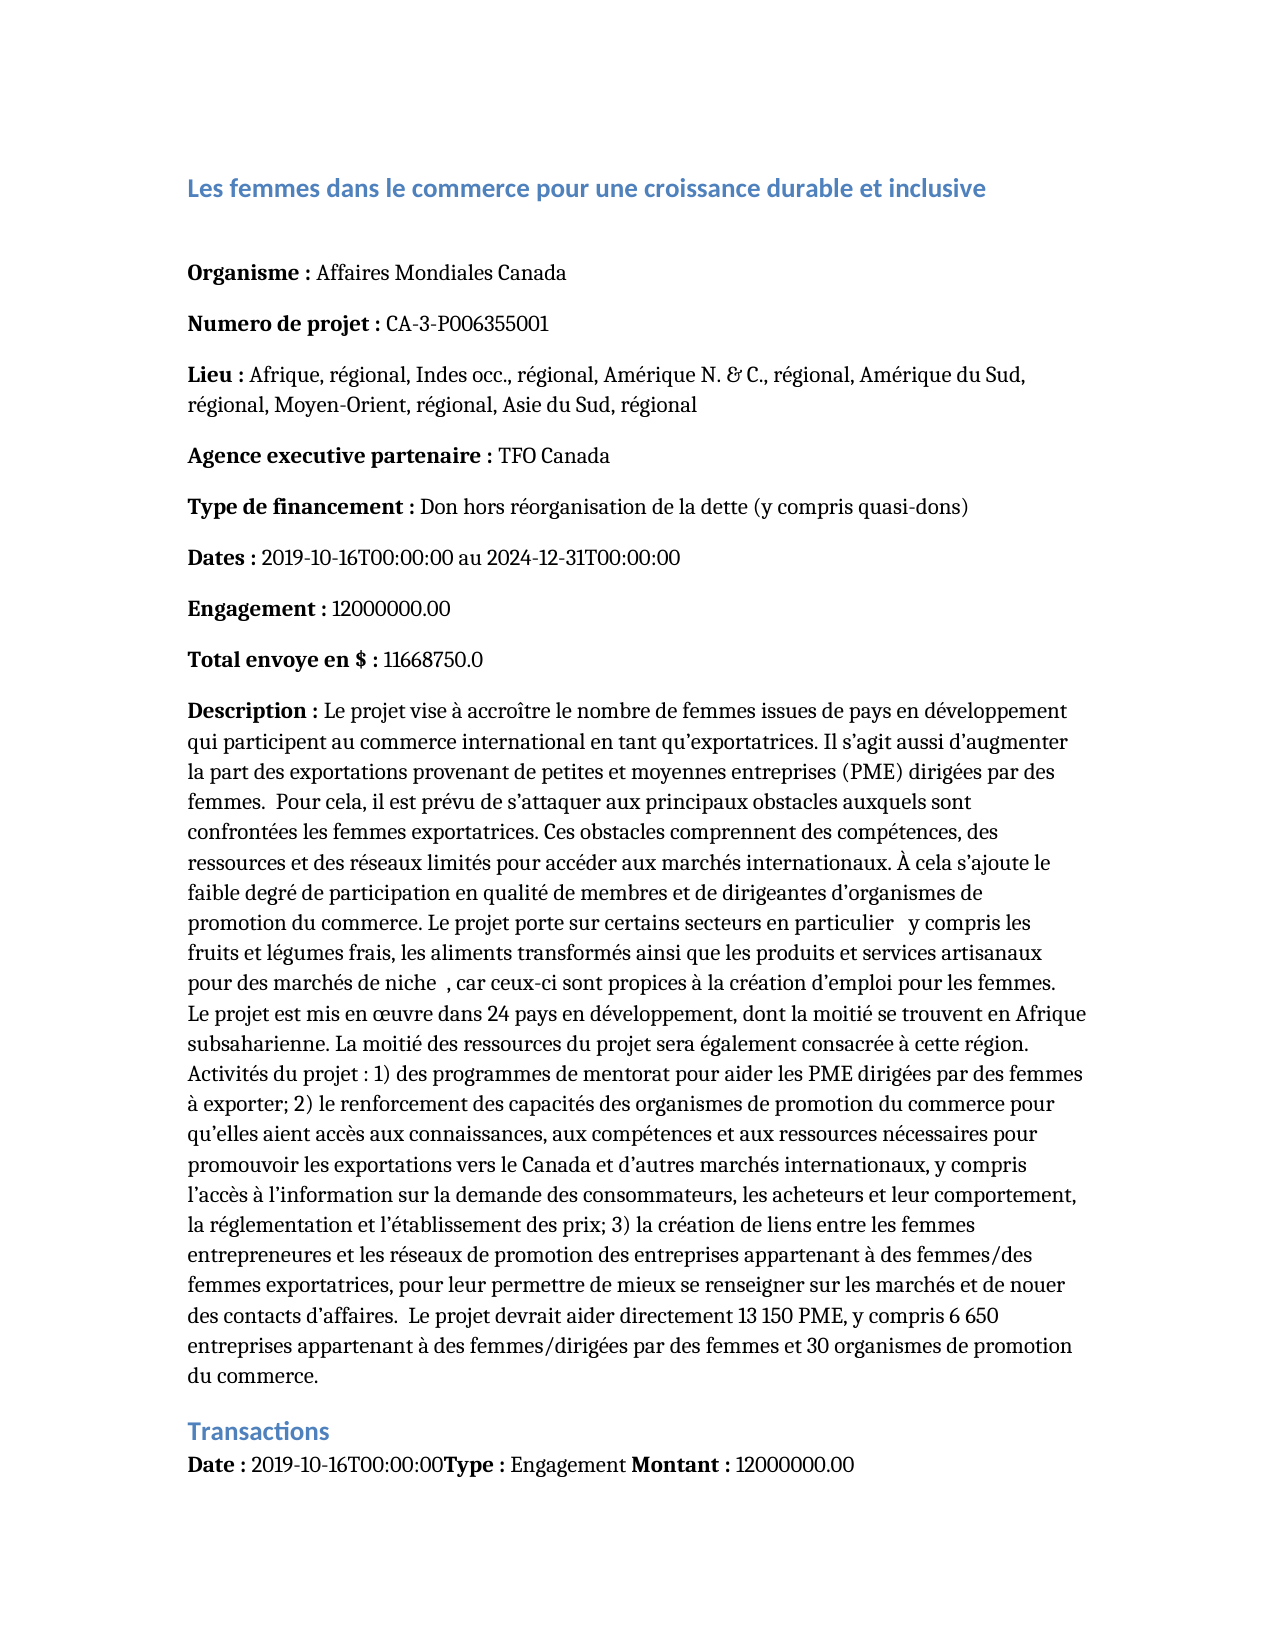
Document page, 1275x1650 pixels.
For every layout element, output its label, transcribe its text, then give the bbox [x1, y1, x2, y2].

text Organisme : Affaires Mondiales Canada [187, 260, 1087, 286]
subtitle Les femmes dans le commerce pour une croissance durable et inclusive [187, 171, 1087, 204]
text Type de financement : Don hors réorganisation de la dette (y compris quasi-dons) [187, 494, 1087, 521]
text Date : 2019-10-16T00:00:00Type : Engagement Montant : 12000000.00 [187, 1452, 1087, 1478]
text Lieu : Afrique, régional, Indes occ., régional, Amérique N. & C., régional, Amérique du Sud, régional, Moyen-Orient, régional, Asie du Sud, régional [187, 362, 1087, 418]
text Agence executive partenaire : TFO Canada [187, 443, 1087, 469]
text Total envoye en $ : 11668750.0 [187, 647, 1087, 674]
text Dates : 2019-10-16T00:00:00 au 2024-12-31T00:00:00 [187, 545, 1087, 572]
text Description : Le projet vise à accroître le nombre de femmes issues de pays en développement qui participent au commerce international en tant qu’exportatrices. Il s’agit aussi d’augmenter la part des exportations provenant de petites et moyennes entreprises (PME) dirigées par des femmes. Pour cela, il est prévu de s’attaquer aux principaux obstacles auxquels sont confrontées les femmes exportatrices. Ces obstacles comprennent des compétences, des ressources et des réseaux limités pour accéder aux marchés internationaux. À cela s’ajoute le faible degré de participation en qualité de membres et de dirigeantes d’organismes de promotion du commerce. Le projet porte sur certains secteurs en particulier y compris les fruits et légumes frais, les aliments transformés ainsi que les produits et services artisanaux pour des marchés de niche , car ceux-ci sont propices à la création d’emploi pour les femmes. Le projet est mis en œuvre dans 24 pays en développement, dont la moitié se trouvent en Afrique subsaharienne. La moitié des ressources du projet sera également consacrée à cette région. Activités du projet : 1) des programmes de mentorat pour aider les PME dirigées par des femmes à exporter; 2) le renforcement des capacités des organismes de promotion du commerce pour qu’elles aient accès aux connaissances, aux compétences et aux ressources nécessaires pour promouvoir les exportations vers le Canada et d’autres marchés internationaux, y compris l’accès à l’information sur la demande des consommateurs, les acheteurs et leur comportement, la réglementation et l’établissement des prix; 3) la création de liens entre les femmes entrepreneures et les réseaux de promotion des entreprises appartenant à des femmes/des femmes exportatrices, pour leur permettre de mieux se renseigner sur les marchés et de nouer des contacts d’affaires. Le projet devrait aider directement 13 150 PME, y compris 6 650 entreprises appartenant à des femmes/dirigées par des femmes et 30 organismes de promotion du commerce. [187, 698, 1087, 1389]
subtitle Transactions [187, 1414, 1087, 1447]
text Numero de projet : CA-3-P006355001 [187, 311, 1087, 337]
text Engagement : 12000000.00 [187, 596, 1087, 623]
